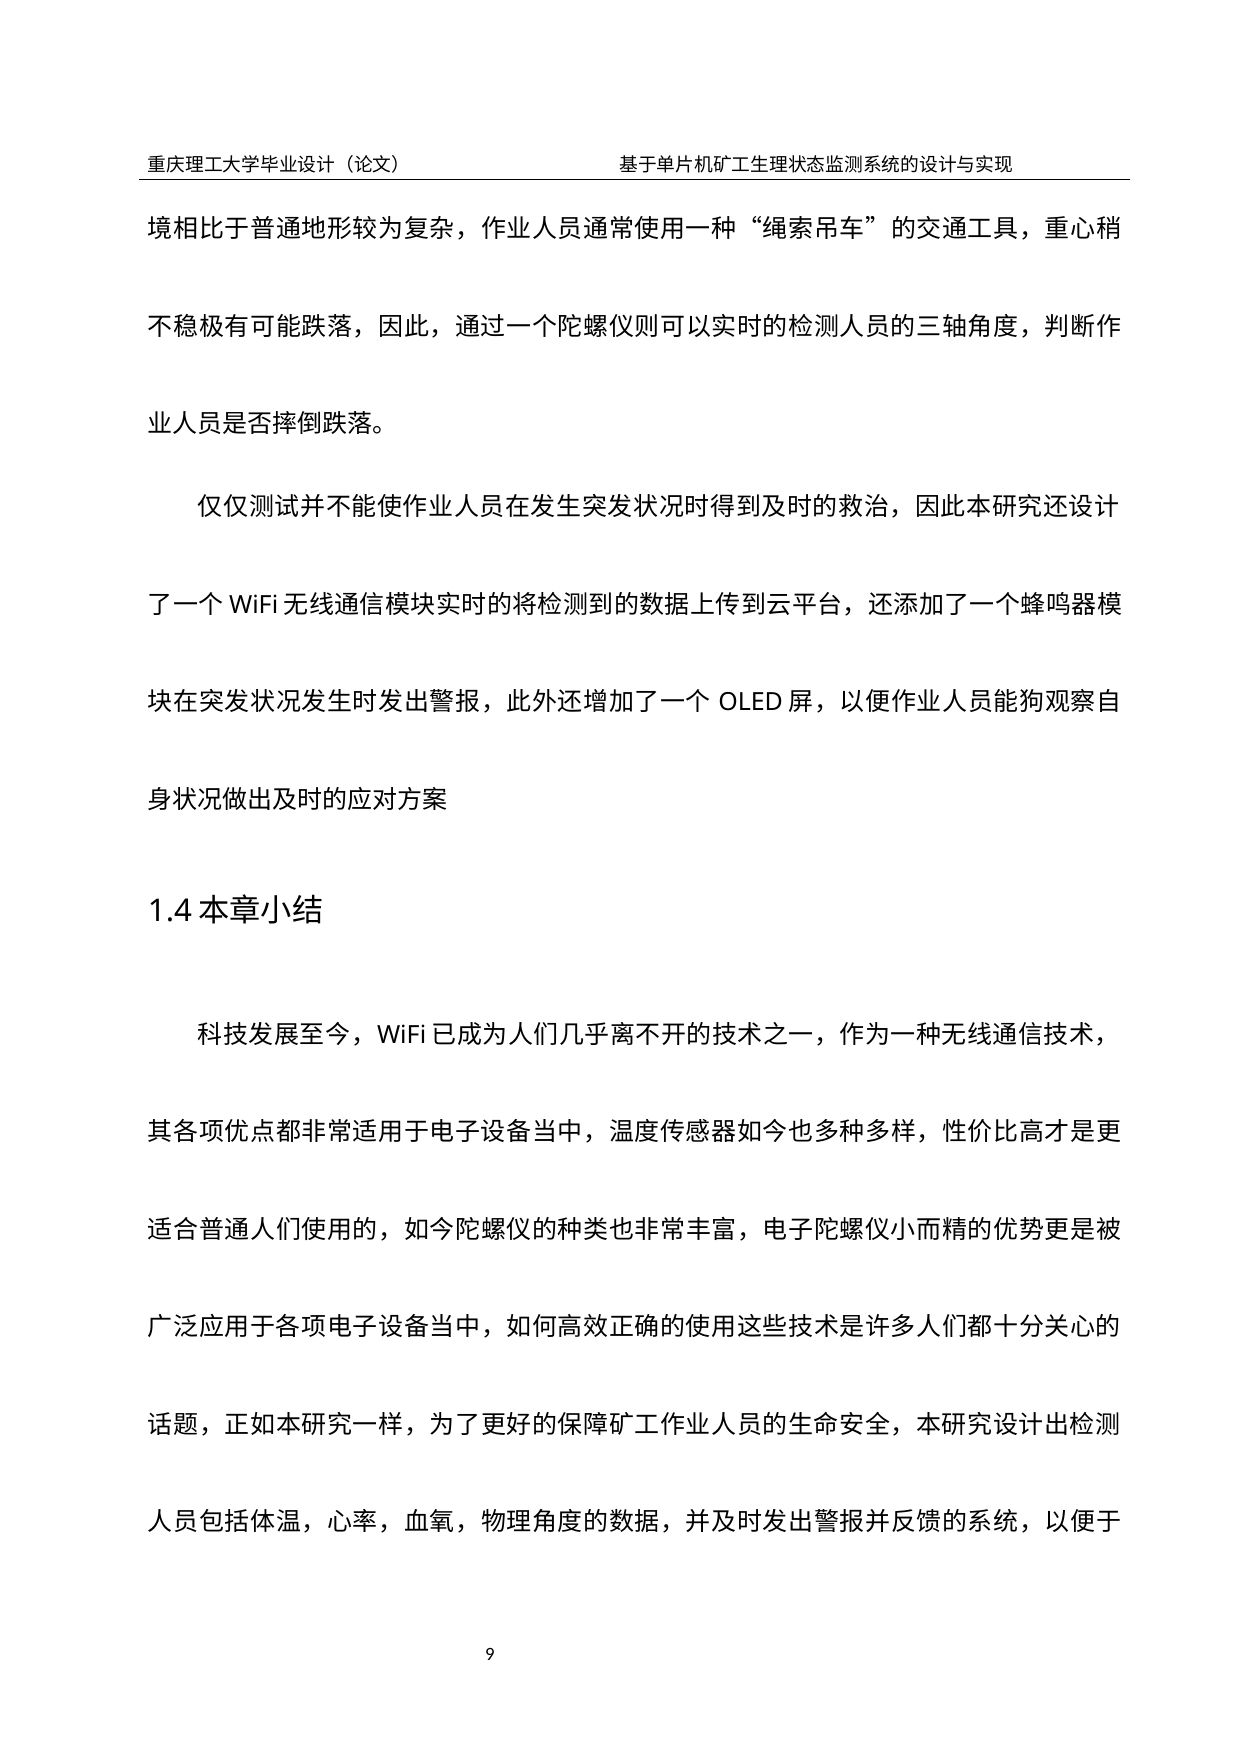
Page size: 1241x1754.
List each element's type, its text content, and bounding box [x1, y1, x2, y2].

subtitle 1.4本章小结 [148, 875, 1122, 940]
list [148, 194, 1122, 454]
list 仅仅测试并不能使作业人员在发生突发状况时得到及时的救治，因此本研究还设计了一个WiFi无线通信模块实时的将检测到的数据上传到云平台，还添加了一个蜂鸣器模块在突发状况发生时发出警报，此外还增加了一个OLED屏，以便作业人员能狗观察自身状况做出及时的应对方案 [148, 472, 1122, 830]
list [148, 1000, 1122, 1552]
